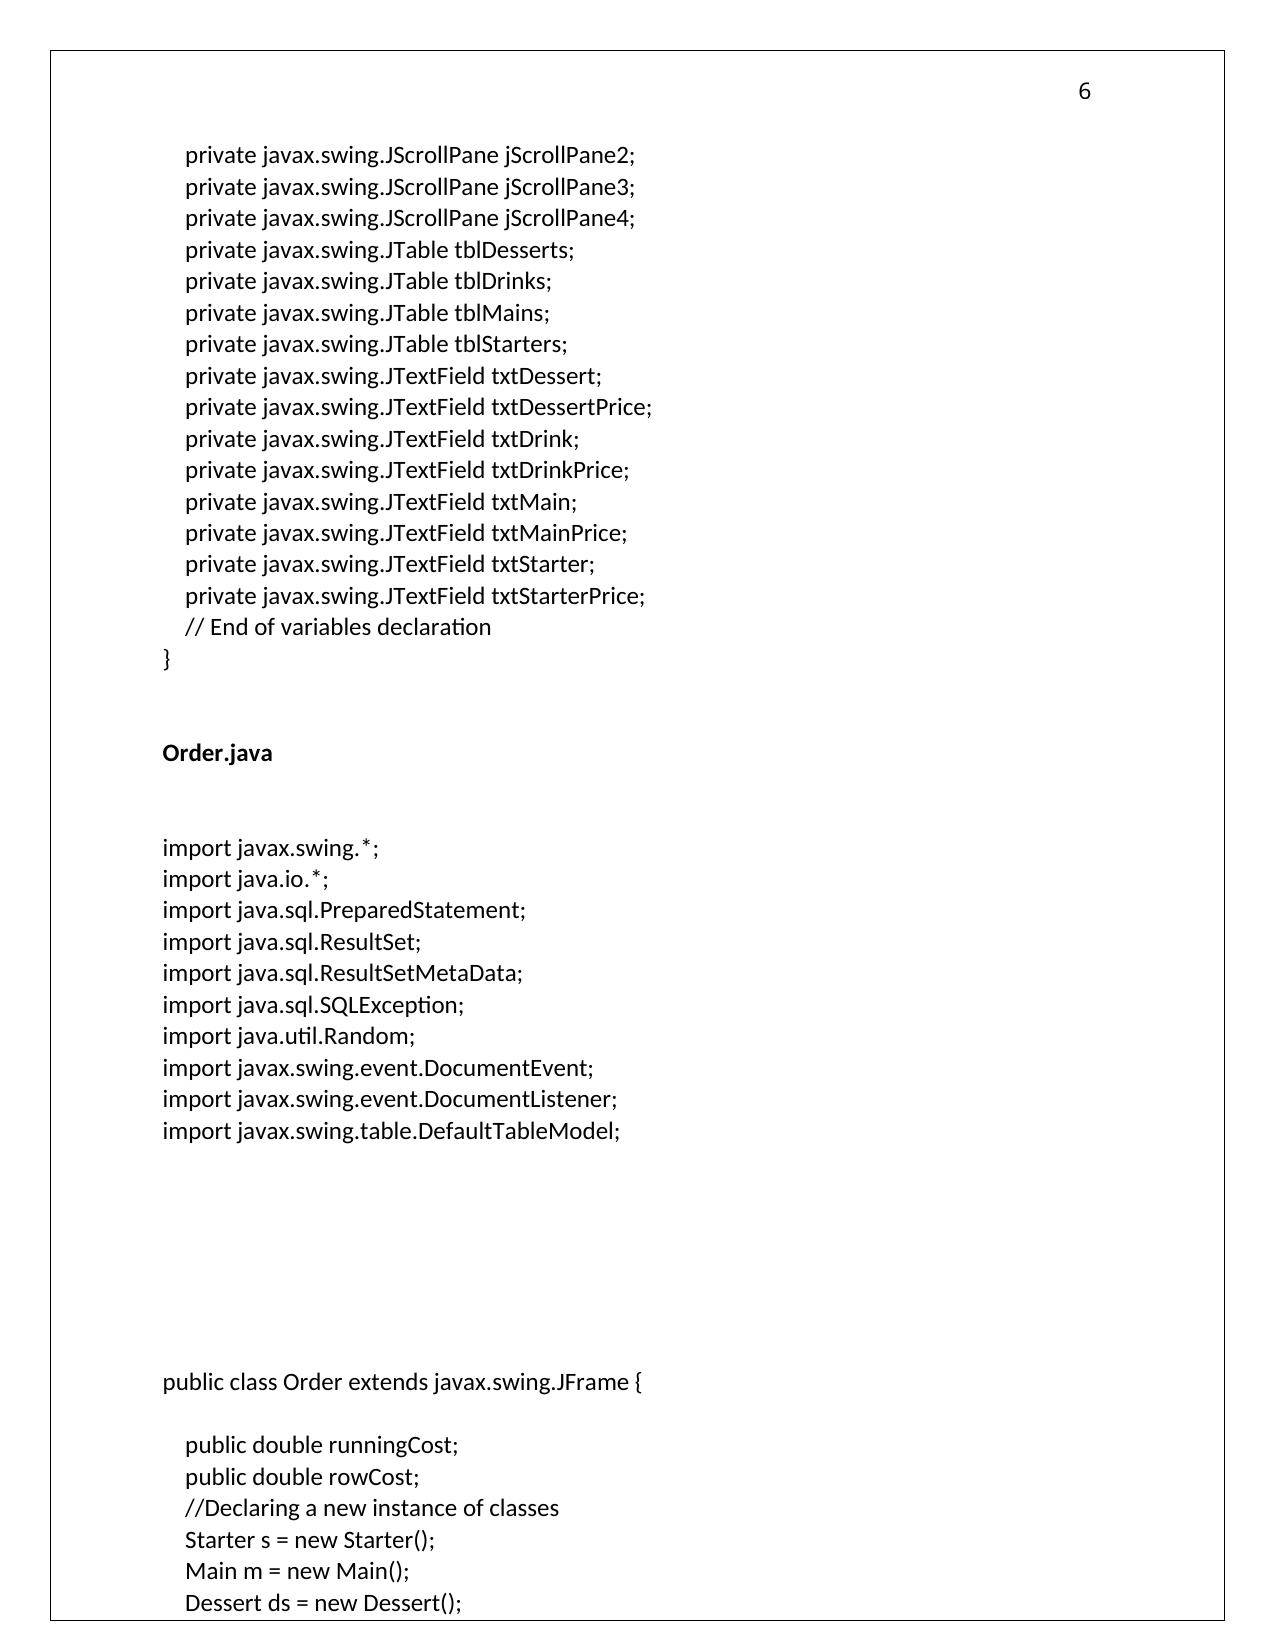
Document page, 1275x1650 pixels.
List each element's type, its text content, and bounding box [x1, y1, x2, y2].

text Dessert ds = new Dessert(); [162, 1587, 1139, 1617]
text private javax.swing.JTextField txtMain; [162, 486, 1139, 516]
text Main m = new Main(); [162, 1555, 1139, 1586]
text private javax.swing.JTextField txtDrink; [162, 423, 1139, 453]
text private javax.swing.JScrollPane jScrollPane2; [162, 139, 1139, 170]
text private javax.swing.JTable tblStarters; [162, 328, 1139, 359]
text private javax.swing.JScrollPane jScrollPane4; [162, 202, 1139, 233]
text import javax.swing.*; [162, 832, 1139, 862]
text import javax.swing.event.DocumentListener; [162, 1083, 1139, 1114]
text public class Order extends javax.swing.JFrame { [162, 1366, 1139, 1397]
text import java.sql.SQLException; [162, 989, 1139, 1019]
text import java.util.Random; [162, 1020, 1139, 1051]
text import java.io.*; [162, 863, 1139, 894]
text import java.sql.ResultSet; [162, 926, 1139, 957]
text private javax.swing.JTextField txtMainPrice; [162, 517, 1139, 548]
text import java.sql.ResultSetMetaData; [162, 957, 1139, 988]
text import javax.swing.event.DocumentEvent; [162, 1052, 1139, 1082]
text Order.java [162, 737, 1139, 768]
text private javax.swing.JTextField txtDrinkPrice; [162, 454, 1139, 485]
text public double runningCost; [162, 1429, 1139, 1460]
text private javax.swing.JTable tblDesserts; [162, 234, 1139, 264]
text private javax.swing.JTable tblDrinks; [162, 265, 1139, 296]
text private javax.swing.JTextField txtDessertPrice; [162, 391, 1139, 422]
text //Declaring a new instance of classes [162, 1492, 1139, 1523]
text public double rowCost; [162, 1461, 1139, 1491]
text Starter s = new Starter(); [162, 1524, 1139, 1554]
text import java.sql.PreparedStatement; [162, 894, 1139, 925]
text private javax.swing.JTextField txtStarterPrice; [162, 580, 1139, 611]
text import javax.swing.table.DefaultTableModel; [162, 1115, 1139, 1145]
text } [162, 643, 1139, 673]
text // End of variables declaration [162, 611, 1139, 642]
text private javax.swing.JTextField txtStarter; [162, 548, 1139, 579]
text private javax.swing.JScrollPane jScrollPane3; [162, 171, 1139, 202]
text private javax.swing.JTable tblMains; [162, 297, 1139, 327]
text private javax.swing.JTextField txtDessert; [162, 360, 1139, 390]
